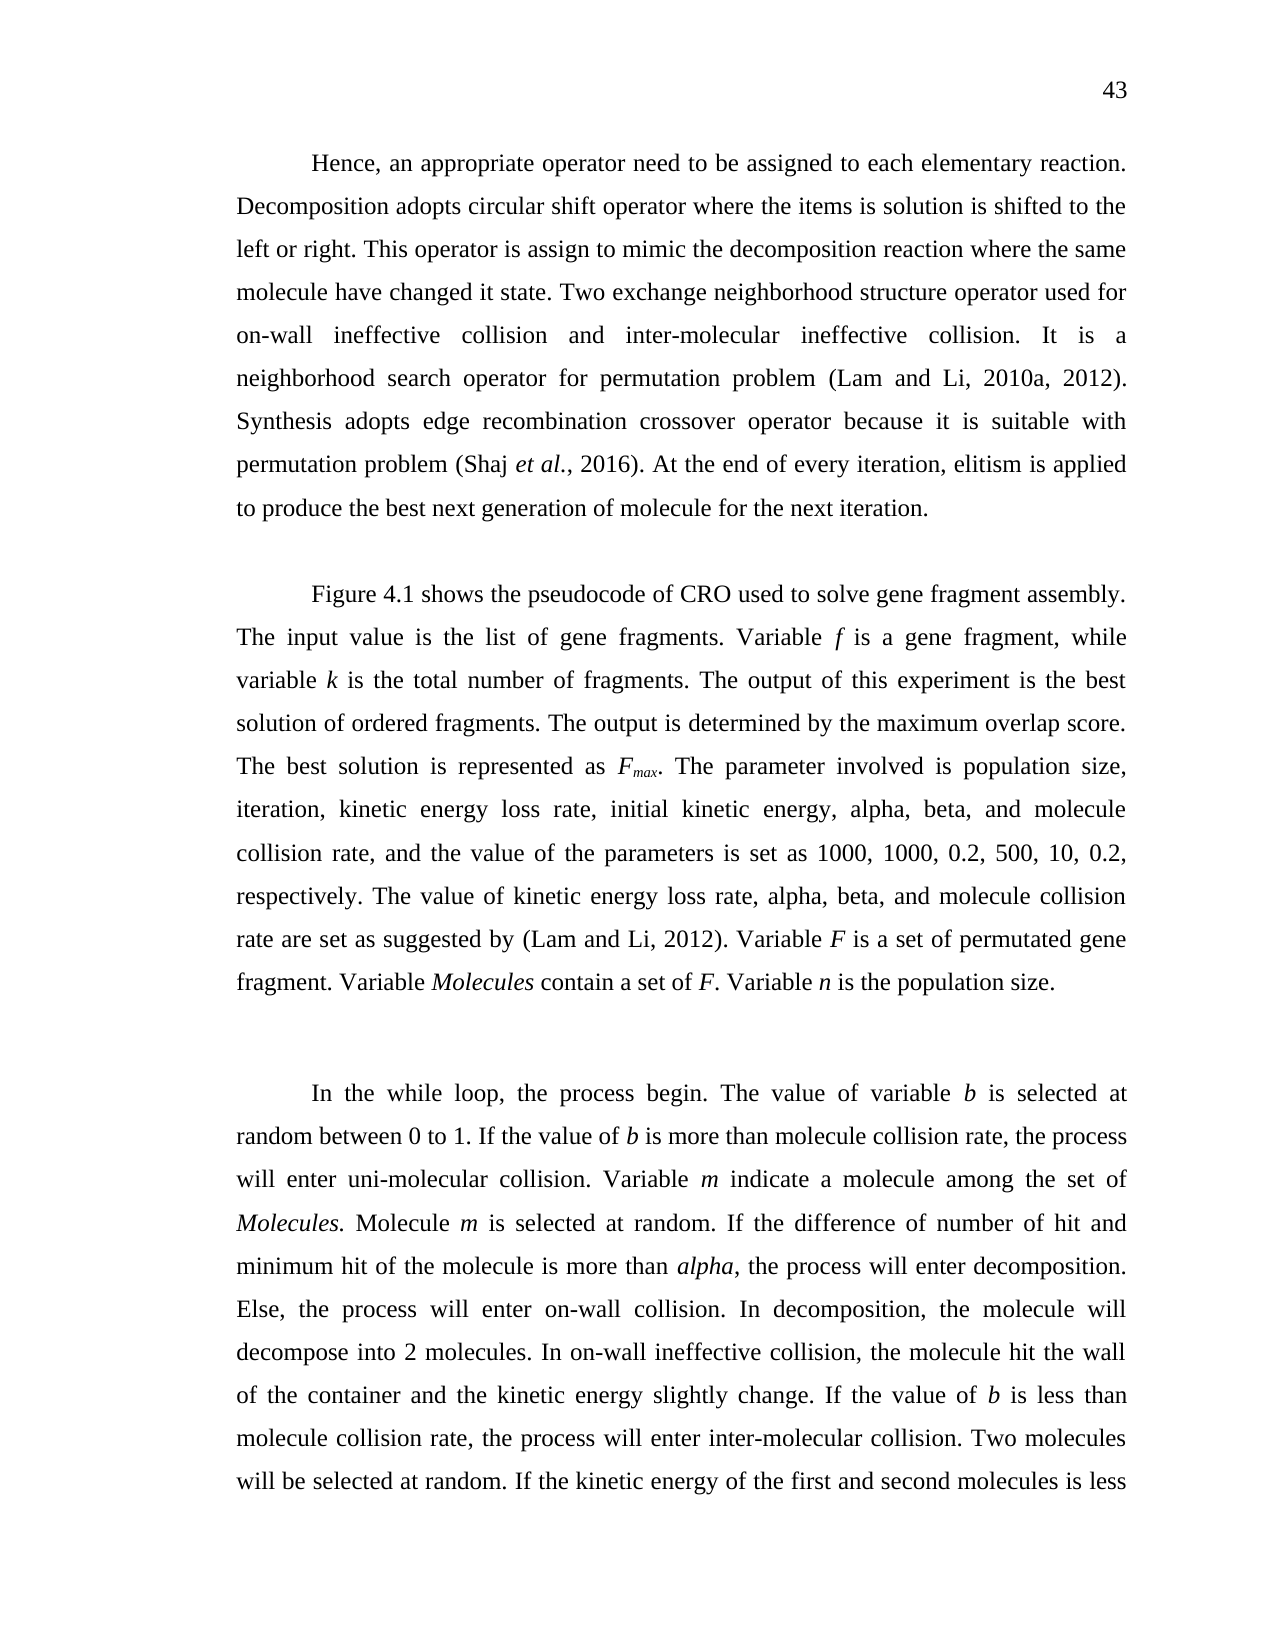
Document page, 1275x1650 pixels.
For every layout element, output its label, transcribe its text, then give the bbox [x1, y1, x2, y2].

text Figure 4.1 shows the pseudocode of CRO used to solve gene fragment assembly. The input value is the list of gene fragments. Variable f is a gene fragment, while variable k is the total number of fragments. The output of this experiment is the best solution of ordered fragments. The output is determined by the maximum overlap score. The best solution is represented as Fmax. The parameter involved is population size, iteration, kinetic energy loss rate, initial kinetic energy, alpha, beta, and molecule collision rate, and the value of the parameters is set as 1000, 1000, 0.2, 500, 10, 0.2, respectively. The value of kinetic energy loss rate, alpha, beta, and molecule collision rate are set as suggested by (Lam and Li, 2012). Variable F is a set of permutated gene fragment. Variable Molecules contain a set of F. Variable n is the population size. [236, 579, 1127, 996]
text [236, 1078, 1127, 1495]
text Hence, an appropriate operator need to be assigned to each elementary reaction. Decomposition adopts circular shift operator where the items is solution is shifted to the left or right. This operator is assign to mimic the decomposition reaction where the same molecule have changed it state. Two exchange neighborhood structure operator used for on-wall ineffective collision and inter-molecular ineffective collision. It is a neighborhood search operator for permutation problem (Lam and Li, 2010a, 2012). Synthesis adopts edge recombination crossover operator because it is suitable with permutation problem (Shaj et al., 2016). At the end of every iteration, elitism is applied to produce the best next generation of molecule for the next iteration. [236, 148, 1127, 521]
